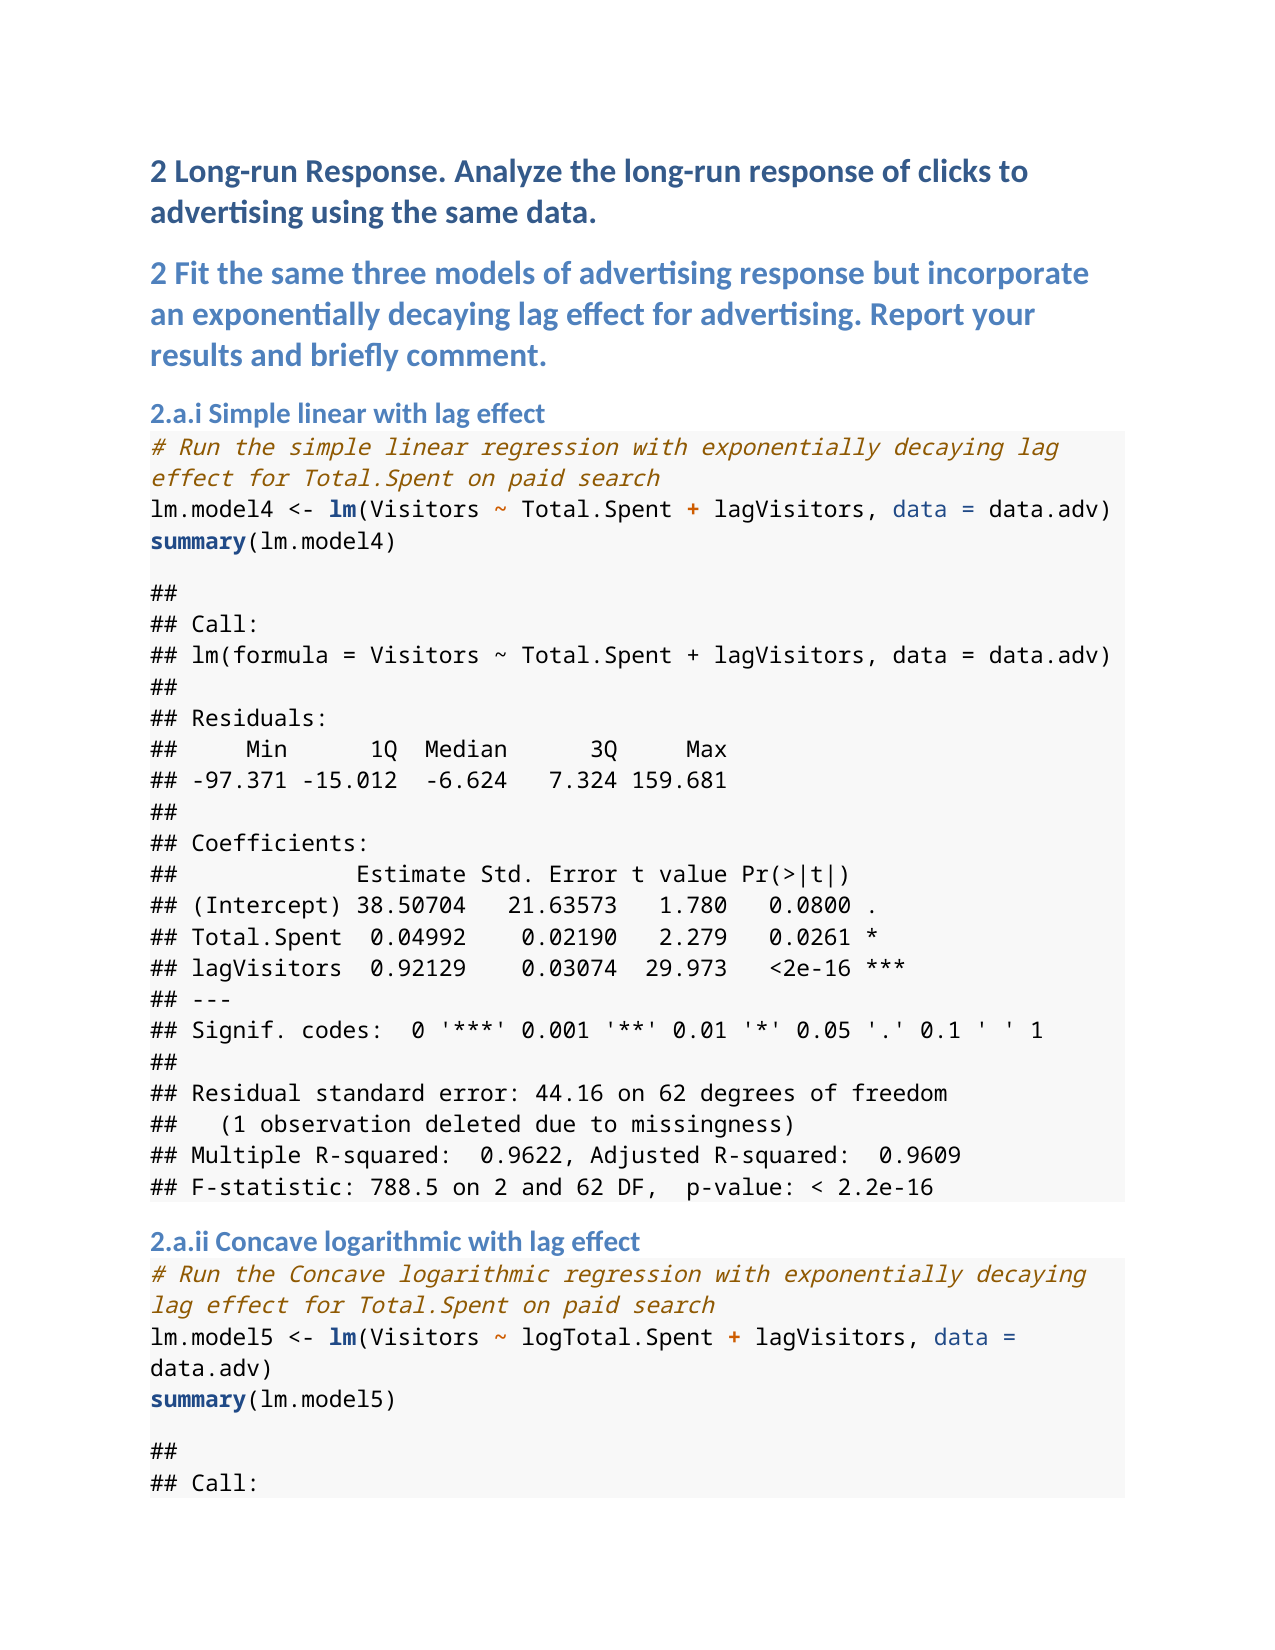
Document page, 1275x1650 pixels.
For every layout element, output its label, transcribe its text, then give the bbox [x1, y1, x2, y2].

text # Run the Concave logarithmic regression with exponentially decaying lag effect for Total.Spent on paid search lm.model5 <- lm(Visitors ~ logTotal.Spent + lagVisitors, data = data.adv) summary(lm.model5) [150, 1258, 1125, 1414]
subtitle 2 Long-run Response. Analyze the long-run response of clicks to advertising using the same data. [150, 150, 1125, 231]
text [150, 1435, 1125, 1498]
subtitle 2.a.i Simple linear with lag effect [150, 395, 1125, 431]
subtitle 2.a.ii Concave logarithmic with lag effect [150, 1223, 1125, 1258]
subtitle 2 Fit the same three models of advertising response but incorporate an exponentially decaying lag effect for advertising. Report your results and briefly comment. [150, 252, 1125, 374]
text # Run the simple linear regression with exponentially decaying lag effect for Total.Spent on paid search lm.model4 <- lm(Visitors ~ Total.Spent + lagVisitors, data = data.adv) summary(lm.model4) [150, 431, 1125, 556]
text ## ## Call: ## lm(formula = Visitors ~ Total.Spent + lagVisitors, data = data.adv) ## ## Residuals: ## Min 1Q Median 3Q Max ## -97.371 -15.012 -6.624 7.324 159.681 ## ## Coefficients: ## Estimate Std. Error t value Pr(>|t|) ## (Intercept) 38.50704 21.63573 1.780 0.0800 . ## Total.Spent 0.04992 0.02190 2.279 0.0261 * ## lagVisitors 0.92129 0.03074 29.973 <2e-16 *** ## --- ## Signif. codes: 0 '***' 0.001 '**' 0.01 '*' 0.05 '.' 0.1 ' ' 1 ## ## Residual standard error: 44.16 on 62 degrees of freedom ## (1 observation deleted due to missingness) ## Multiple R-squared: 0.9622, Adjusted R-squared: 0.9609 ## F-statistic: 788.5 on 2 and 62 DF, p-value: < 2.2e-16 [150, 577, 1125, 1202]
